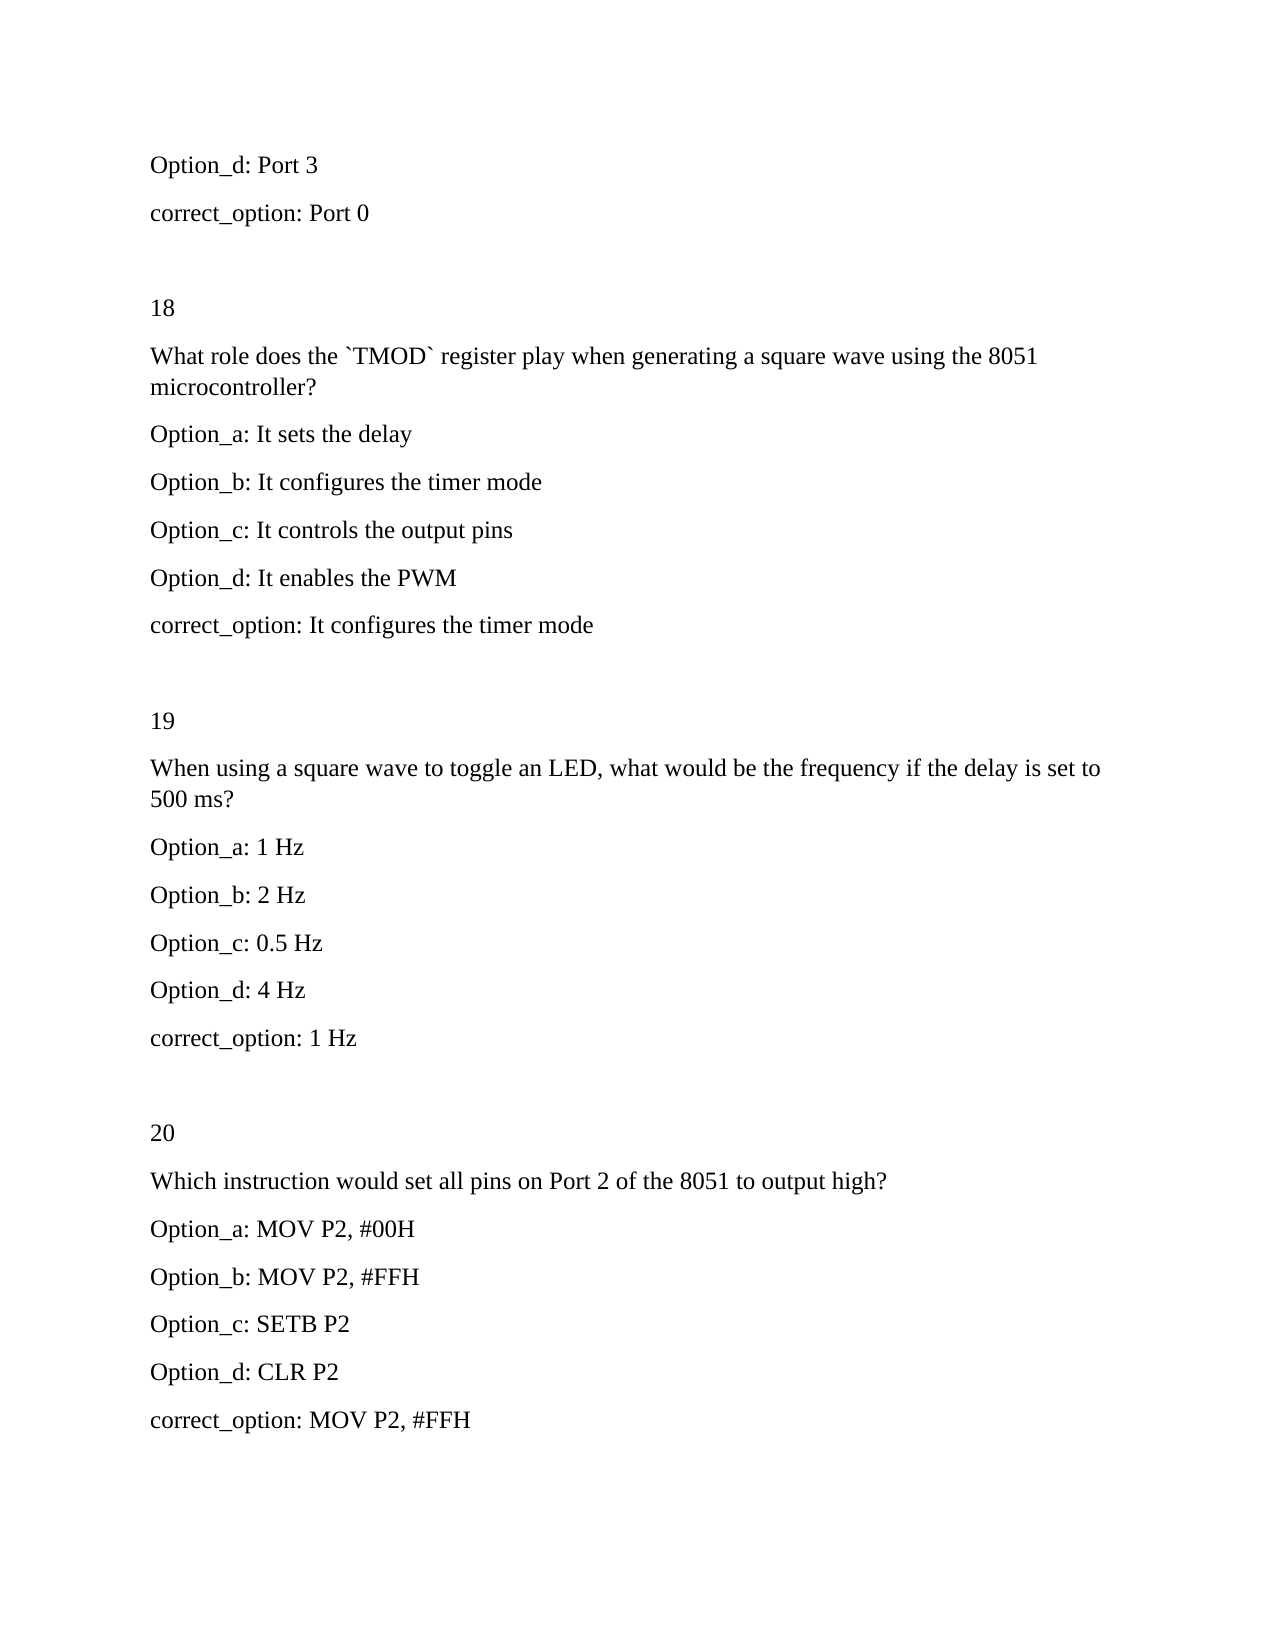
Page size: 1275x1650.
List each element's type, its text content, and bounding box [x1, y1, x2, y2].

text Option_c: SETB P2 [150, 1309, 1125, 1338]
text Option_a: 1 Hz [150, 832, 1125, 861]
text 18 [150, 293, 1125, 322]
text Option_c: It controls the output pins [150, 515, 1125, 544]
text What role does the `TMOD` register play when generating a square wave using the 8051 microcontroller? [150, 341, 1125, 401]
text 19 [150, 706, 1125, 734]
text Option_a: It sets the delay [150, 419, 1125, 448]
text Option_d: 4 Hz [150, 975, 1125, 1004]
text Option_d: Port 3 [150, 150, 1125, 179]
text Option_b: It configures the timer mode [150, 467, 1125, 496]
text Option_b: MOV P2, #FFH [150, 1262, 1125, 1290]
text 20 [150, 1118, 1125, 1147]
text correct_option: It configures the timer mode [150, 610, 1125, 639]
text Option_b: 2 Hz [150, 880, 1125, 909]
text When using a square wave to toggle an LED, what would be the frequency if the delay is set to 500 ms? [150, 753, 1125, 813]
text Option_a: MOV P2, #00H [150, 1214, 1125, 1243]
text Which instruction would set all pins on Port 2 of the 8051 to output high? [150, 1166, 1125, 1195]
text correct_option: Port 0 [150, 198, 1125, 226]
text Option_d: It enables the PWM [150, 563, 1125, 591]
text correct_option: 1 Hz [150, 1023, 1125, 1052]
text correct_option: MOV P2, #FFH [150, 1405, 1125, 1433]
text Option_d: CLR P2 [150, 1357, 1125, 1386]
text Option_c: 0.5 Hz [150, 928, 1125, 956]
